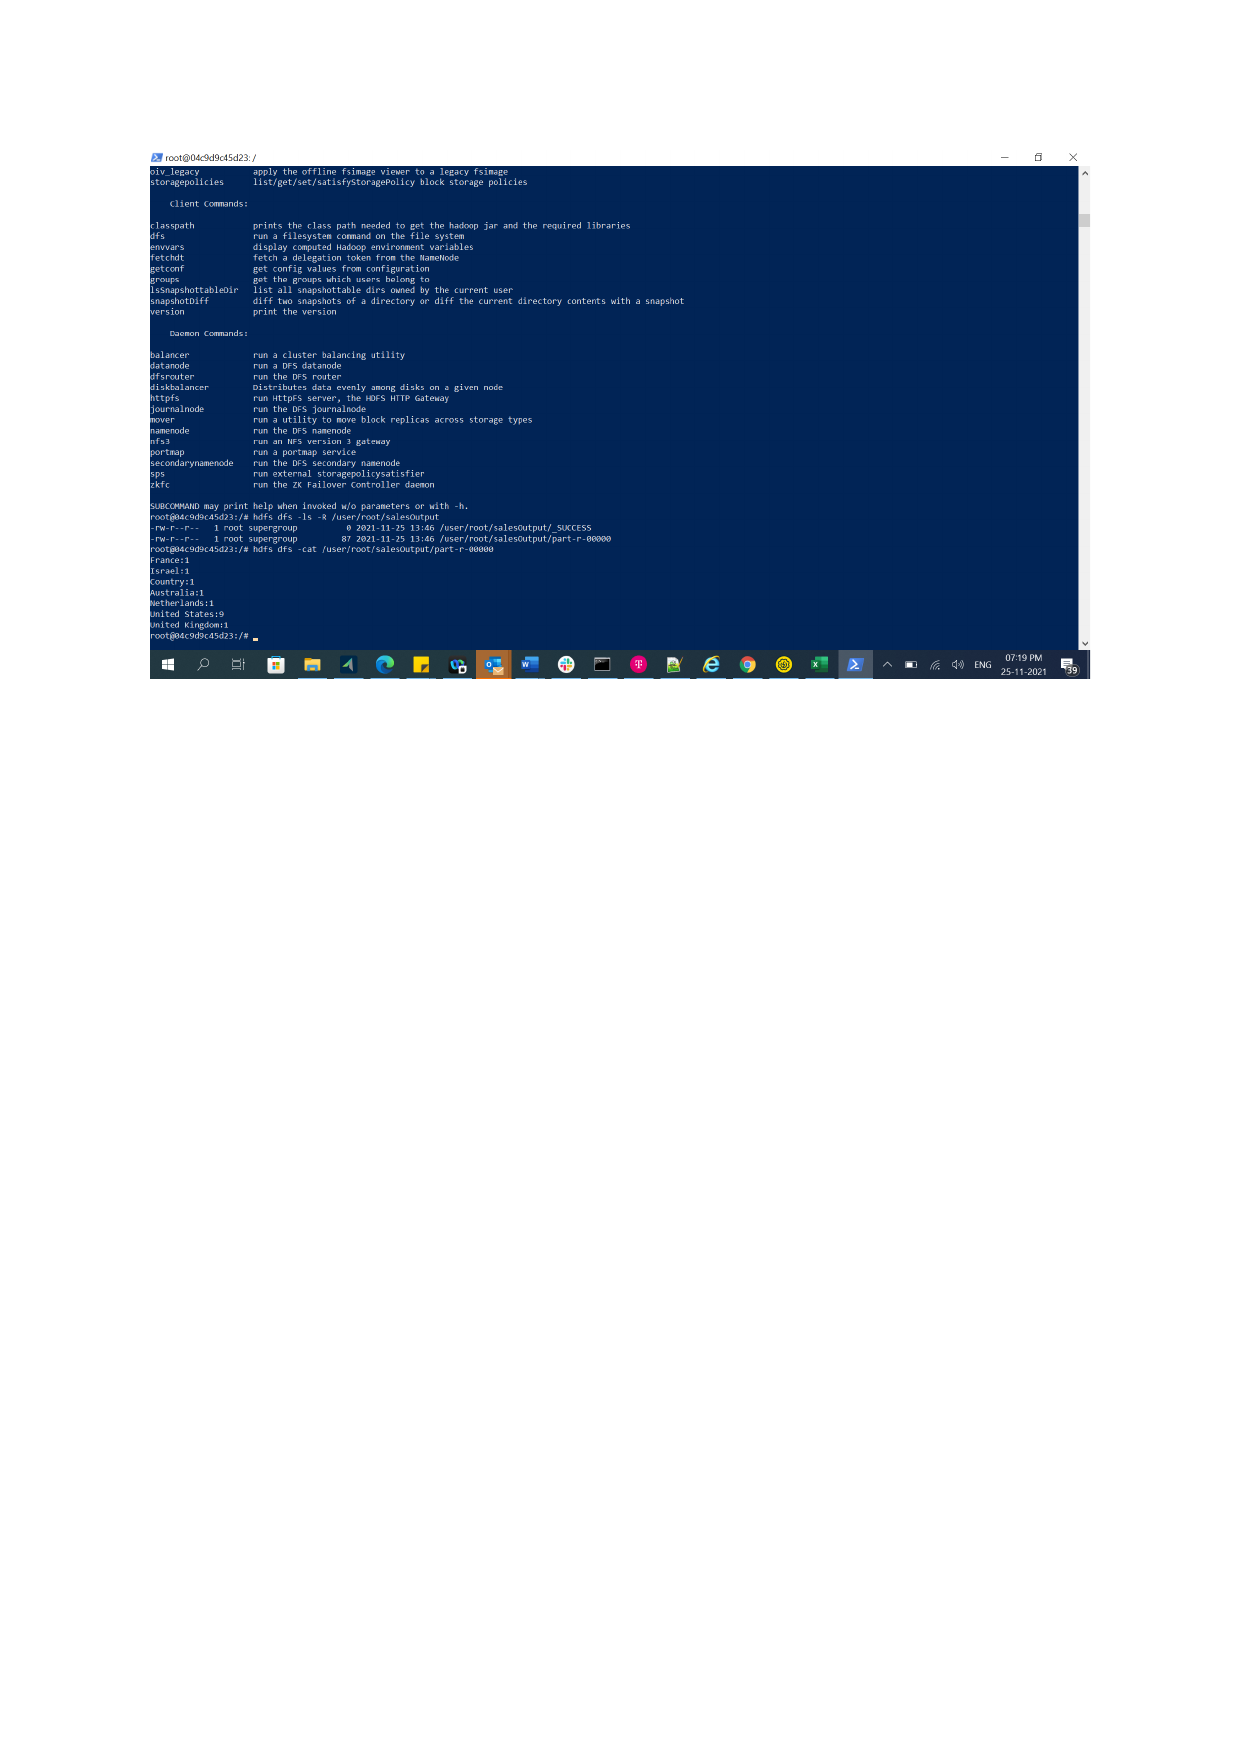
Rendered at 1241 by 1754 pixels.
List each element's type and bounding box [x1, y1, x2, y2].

picture [150, 150, 1091, 679]
